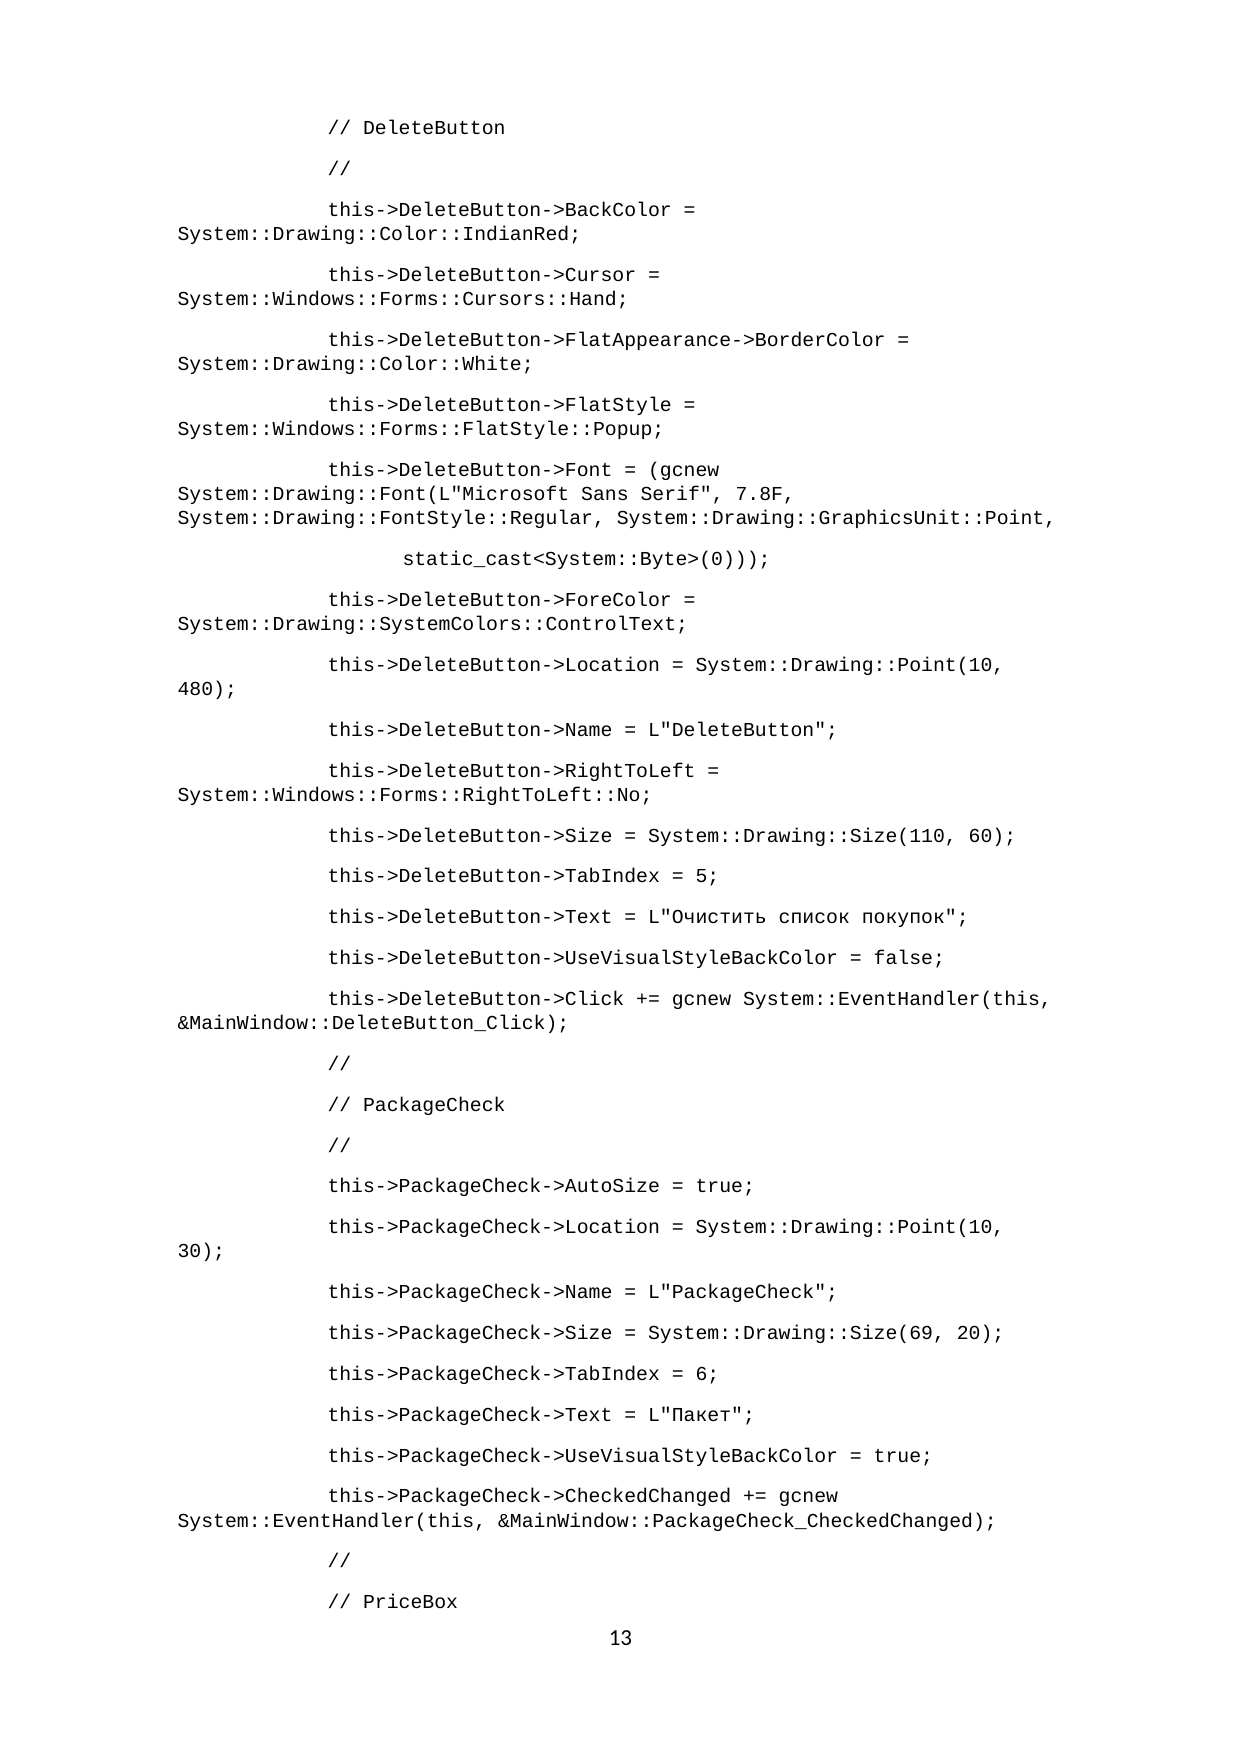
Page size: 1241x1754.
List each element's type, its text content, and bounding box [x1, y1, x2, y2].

text this->DeleteButton->BackColor = System::Drawing::Color::IndianRed; [177, 200, 1063, 246]
text this->DeleteButton->Location = System::Drawing::Point(10, 480); [177, 655, 1063, 701]
text this->PackageCheck->TabIndex = 6; [177, 1364, 1063, 1386]
text this->DeleteButton->FlatAppearance->BorderColor = System::Drawing::Color::White; [177, 330, 1063, 376]
text // [177, 1551, 1063, 1574]
text this->DeleteButton->Text = L"Очистить список покупок"; [177, 907, 1063, 930]
text // PriceBox [177, 1592, 1063, 1615]
text this->PackageCheck->Size = System::Drawing::Size(69, 20); [177, 1323, 1063, 1346]
text this->DeleteButton->FlatStyle = System::Windows::Forms::FlatStyle::Popup; [177, 395, 1063, 441]
text this->DeleteButton->Click += gcnew System::EventHandler(this, &MainWindow::DeleteButton_Click); [177, 989, 1063, 1036]
text this->PackageCheck->Location = System::Drawing::Point(10, 30); [177, 1217, 1063, 1264]
text this->DeleteButton->Name = L"DeleteButton"; [177, 720, 1063, 742]
text // [177, 1136, 1063, 1158]
text this->PackageCheck->UseVisualStyleBackColor = true; [177, 1446, 1063, 1468]
text this->DeleteButton->Size = System::Drawing::Size(110, 60); [177, 826, 1063, 848]
text // DeleteButton [177, 118, 1063, 141]
text this->PackageCheck->CheckedChanged += gcnew System::EventHandler(this, &MainWindow::PackageCheck_CheckedChanged); [177, 1486, 1063, 1533]
text // PackageCheck [177, 1095, 1063, 1117]
text this->DeleteButton->TabIndex = 5; [177, 866, 1063, 889]
text this->DeleteButton->Font = (gcnew System::Drawing::Font(L"Microsoft Sans Serif", 7.8F, System::Drawing::FontStyle::Regular, System::Drawing::GraphicsUnit::Point, [177, 460, 1063, 531]
text this->PackageCheck->AutoSize = true; [177, 1176, 1063, 1199]
text static_cast<System::Byte>(0))); [177, 549, 1063, 571]
text this->DeleteButton->RightToLeft = System::Windows::Forms::RightToLeft::No; [177, 761, 1063, 807]
text this->DeleteButton->UseVisualStyleBackColor = false; [177, 948, 1063, 971]
text this->DeleteButton->Cursor = System::Windows::Forms::Cursors::Hand; [177, 265, 1063, 311]
text // [177, 1054, 1063, 1076]
text this->PackageCheck->Name = L"PackageCheck"; [177, 1282, 1063, 1305]
text this->DeleteButton->ForeColor = System::Drawing::SystemColors::ControlText; [177, 590, 1063, 636]
text this->PackageCheck->Text = L"Пакет"; [177, 1405, 1063, 1427]
text // [177, 159, 1063, 181]
